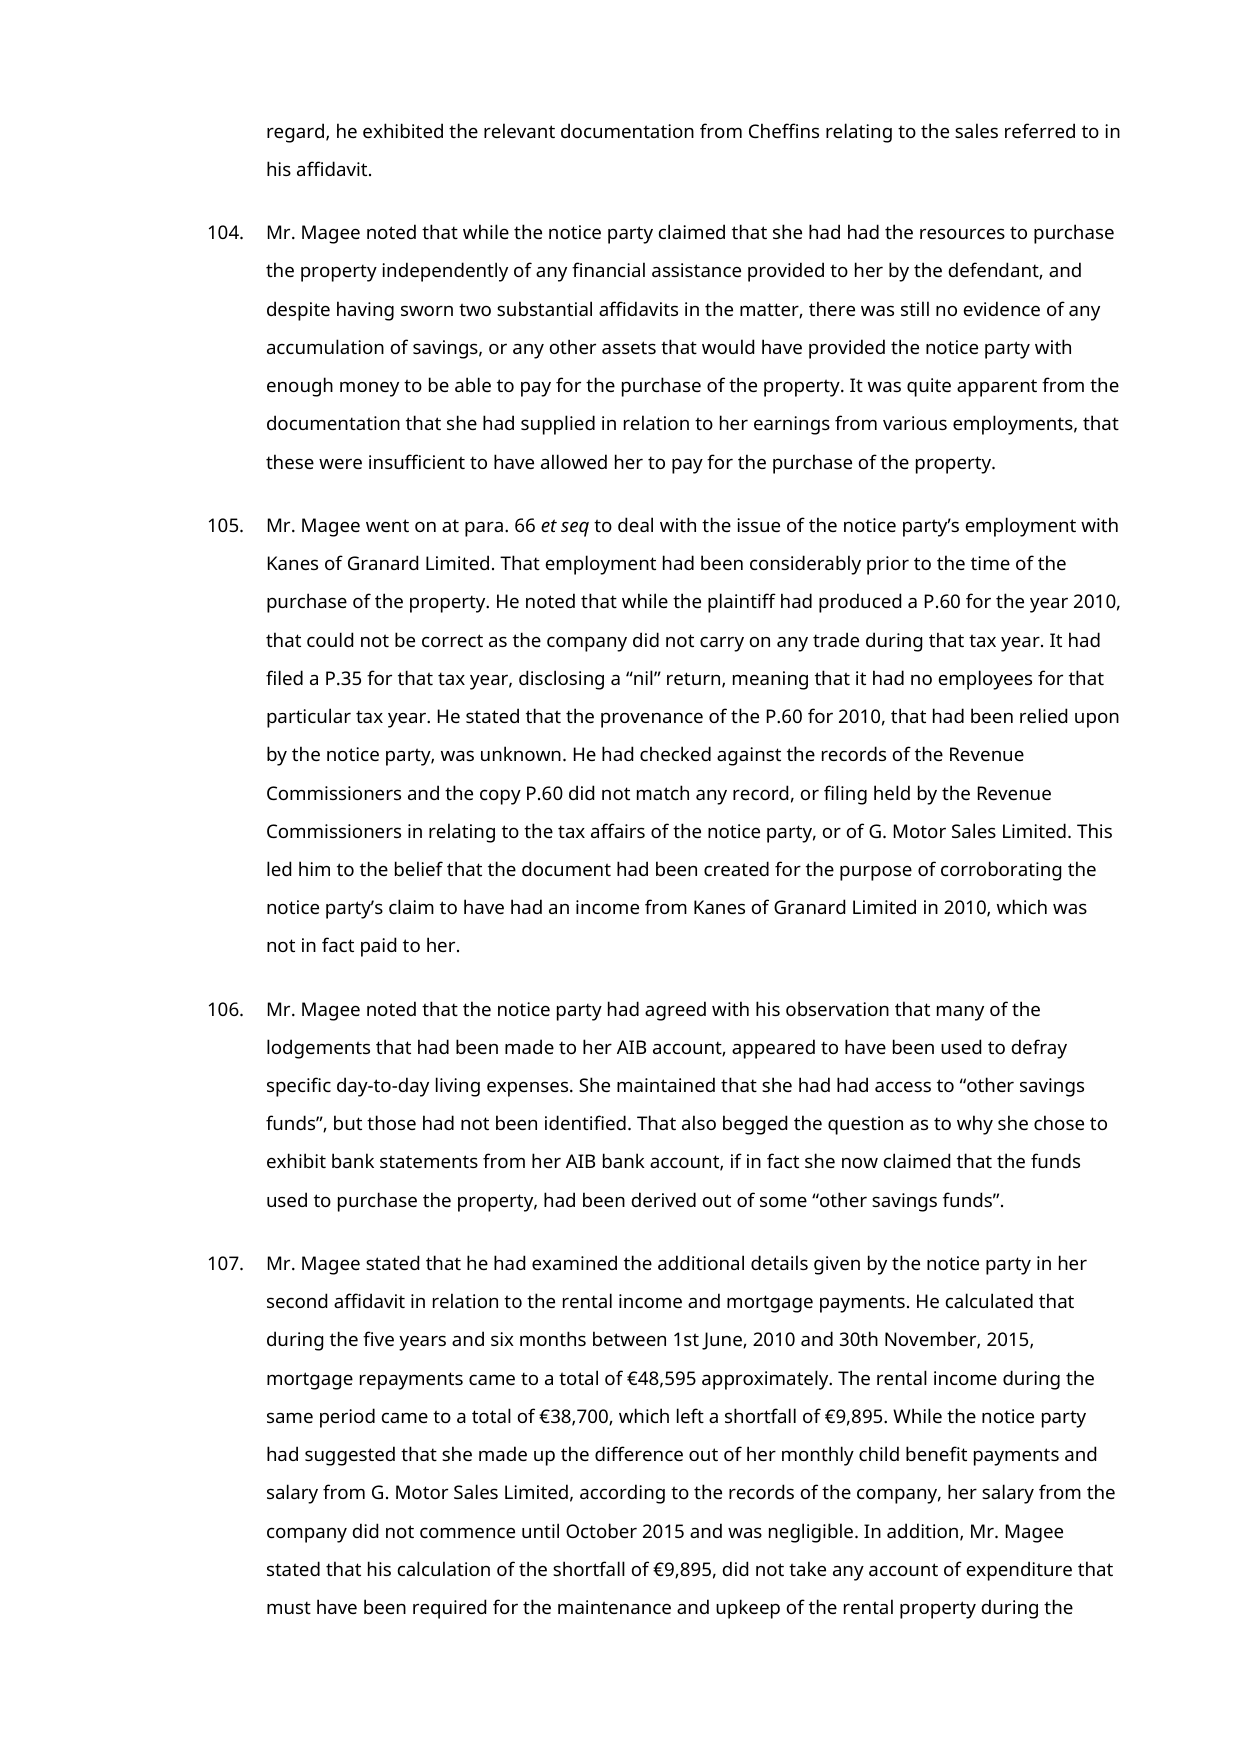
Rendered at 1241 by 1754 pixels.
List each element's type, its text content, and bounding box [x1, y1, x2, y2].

text 105. Mr. Magee went on at para. 66 et seq to deal with the issue of the notice party’s employment with Kanes of Granard Limited. That employment had been considerably prior to the time of the purchase of the property. He noted that while the plaintiff had produced a P.60 for the year 2010, that could not be correct as the company did not carry on any trade during that tax year. It had filed a P.35 for that tax year, disclosing a “nil” return, meaning that it had no employees for that particular tax year. He stated that the provenance of the P.60 for 2010, that had been relied upon by the notice party, was unknown. He had checked against the records of the Revenue Commissioners and the copy P.60 did not match any record, or filing held by the Revenue Commissioners in relating to the tax affairs of the notice party, or of G. Motor Sales Limited. This led him to the belief that the document had been created for the purpose of corroborating the notice party’s claim to have had an income from Kanes of Granard Limited in 2010, which was not in fact paid to her. [207, 512, 1122, 958]
text 104. Mr. Magee noted that while the notice party claimed that she had had the resources to purchase the property independently of any financial assistance provided to her by the defendant, and despite having sworn two substantial affidavits in the matter, there was still no evidence of any accumulation of savings, or any other assets that would have provided the notice party with enough money to be able to pay for the purchase of the property. It was quite apparent from the documentation that she had supplied in relation to her earnings from various employments, that these were insufficient to have allowed her to pay for the purchase of the property. [207, 219, 1122, 474]
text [207, 1250, 1122, 1620]
text 106. Mr. Magee noted that the notice party had agreed with his observation that many of the lodgements that had been made to her AIB account, appeared to have been used to defray specific day-to-day living expenses. She maintained that she had had access to “other savings funds”, but those had not been identified. That also begged the question as to why she chose to exhibit bank statements from her AIB bank account, if in fact she now claimed that the funds used to purchase the property, had been derived out of some “other savings funds”. [207, 996, 1122, 1213]
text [207, 118, 1122, 182]
